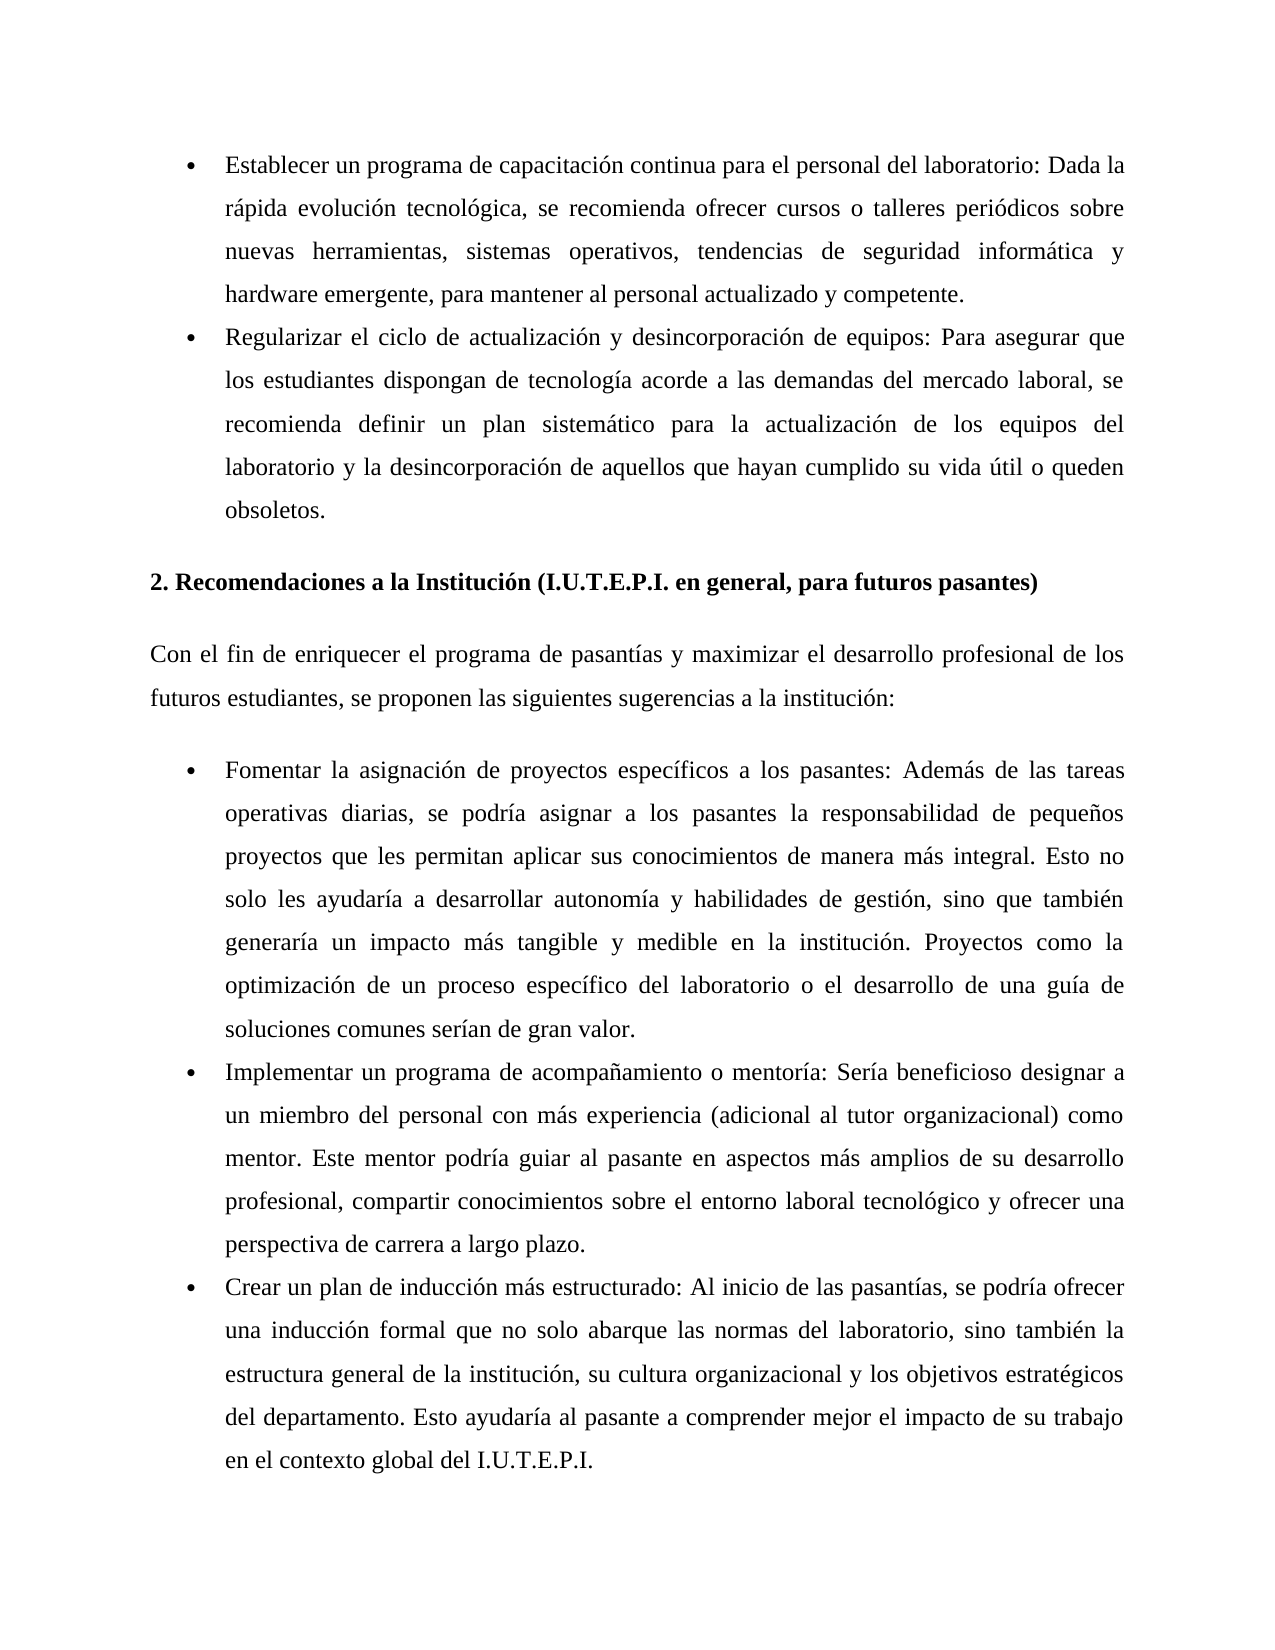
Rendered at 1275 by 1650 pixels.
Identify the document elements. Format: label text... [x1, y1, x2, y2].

list Crear un plan de inducción más estructurado: Al inicio de las pasantías, se podría ofrecer una inducción formal que no solo abarque las normas del laboratorio, sino también la estructura general de la institución, su cultura organizacional y los objetivos estratégicos del departamento. Esto ayudaría al pasante a comprender mejor el impacto de su trabajo en el contexto global del I.U.T.E.P.I. [187, 1272, 1125, 1474]
text 2. Recomendaciones a la Institución (I.U.T.E.P.I. en general, para futuros pasantes) [150, 567, 1125, 596]
text Con el fin de enriquecer el programa de pasantías y maximizar el desarrollo profesional de los futuros estudiantes, se proponen las siguientes sugerencias a la institución: [150, 639, 1125, 711]
list Regularizar el ciclo de actualización y desincorporación de equipos: Para asegurar que los estudiantes dispongan de tecnología acorde a las demandas del mercado laboral, se recomienda definir un plan sistemático para la actualización de los equipos del laboratorio y la desincorporación de aquellos que hayan cumplido su vida útil o queden obsoletos. [187, 322, 1125, 524]
list Fomentar la asignación de proyectos específicos a los pasantes: Además de las tareas operativas diarias, se podría asignar a los pasantes la responsabilidad de pequeños proyectos que les permitan aplicar sus conocimientos de manera más integral. Esto no solo les ayudaría a desarrollar autonomía y habilidades de gestión, sino que también generaría un impacto más tangible y medible en la institución. Proyectos como la optimización de un proceso específico del laboratorio o el desarrollo de una guía de soluciones comunes serían de gran valor. [187, 755, 1125, 1042]
list Establecer un programa de capacitación continua para el personal del laboratorio: Dada la rápida evolución tecnológica, se recomienda ofrecer cursos o talleres periódicos sobre nuevas herramientas, sistemas operativos, tendencias de seguridad informática y hardware emergente, para mantener al personal actualizado y competente. [187, 150, 1125, 308]
list Implementar un programa de acompañamiento o mentoría: Sería beneficioso designar a un miembro del personal con más experiencia (adicional al tutor organizacional) como mentor. Este mentor podría guiar al pasante en aspectos más amplios de su desarrollo profesional, compartir conocimientos sobre el entorno laboral tecnológico y ofrecer una perspectiva de carrera a largo plazo. [187, 1057, 1125, 1258]
